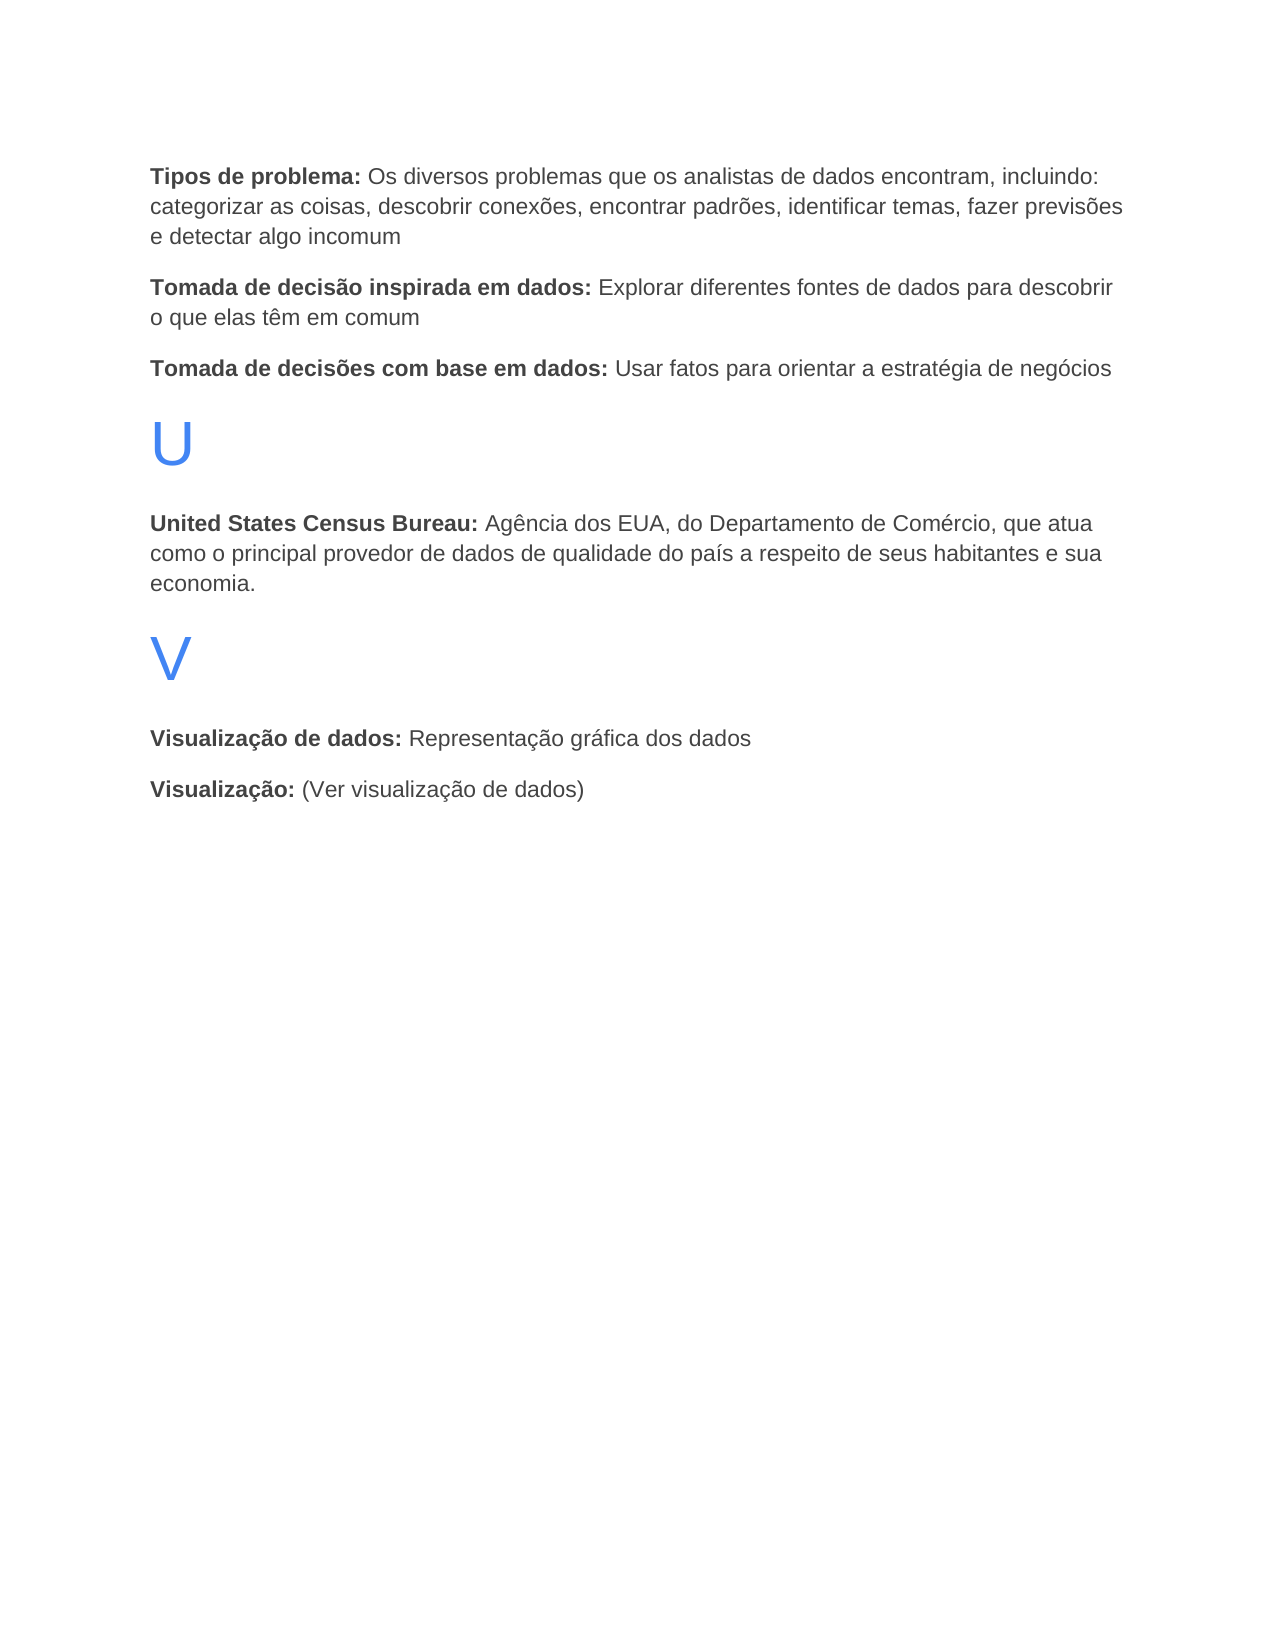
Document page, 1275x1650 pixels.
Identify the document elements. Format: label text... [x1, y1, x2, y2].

text Tomada de decisões com base em dados: Usar fatos para orientar a estratégia de negócios [150, 355, 1125, 382]
text U [150, 406, 1125, 478]
text V [150, 621, 1125, 693]
text Tomada de decisão inspirada em dados: Explorar diferentes fontes de dados para descobrir o que elas têm em comum [150, 274, 1125, 331]
text Visualização: (Ver visualização de dados) [150, 776, 1125, 802]
text Tipos de problema: Os diversos problemas que os analistas de dados encontram, incluindo: categorizar as coisas, descobrir conexões, encontrar padrões, identificar temas, fazer previsões e detectar algo incomum [150, 163, 1125, 249]
text United States Census Bureau: Agência dos EUA, do Departamento de Comércio, que atua como o principal provedor de dados de qualidade do país a respeito de seus habitantes e sua economia. [150, 510, 1125, 597]
text Visualização de dados: Representação gráfica dos dados [150, 725, 1125, 751]
